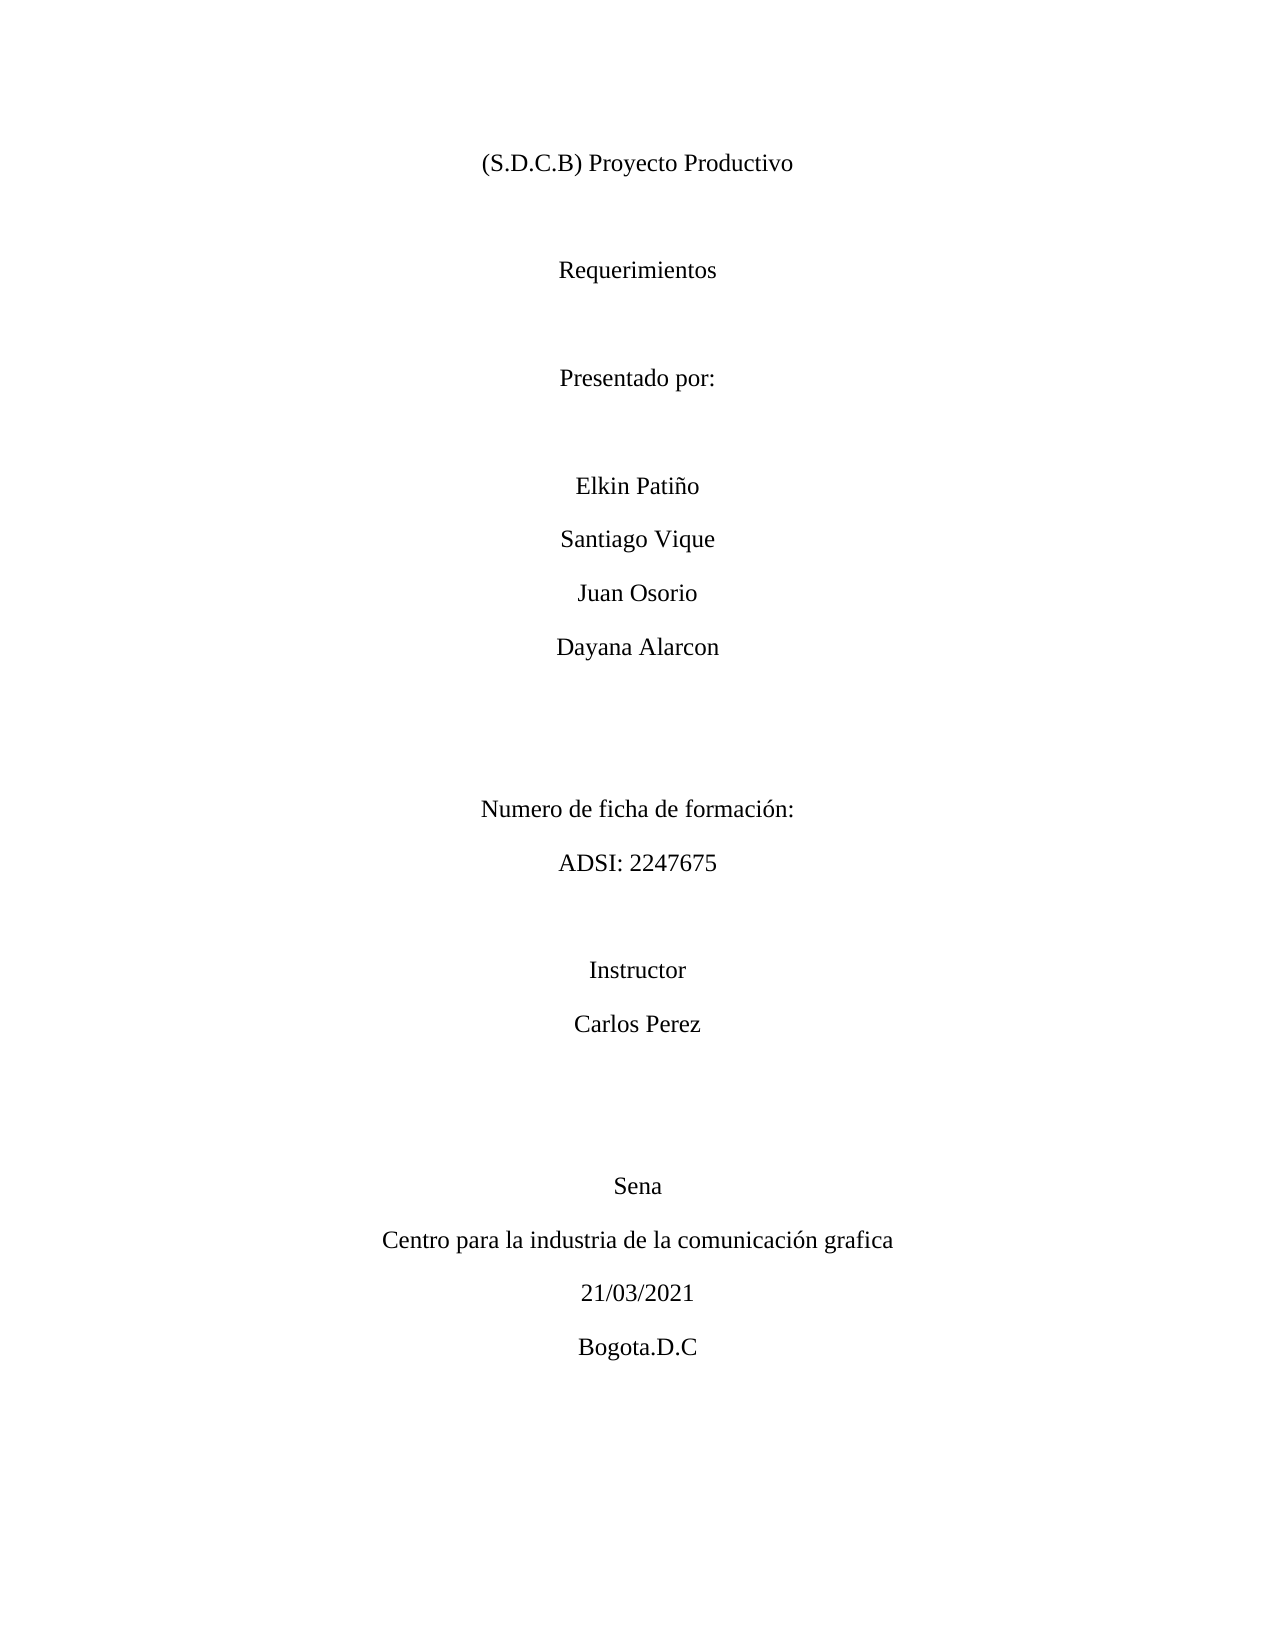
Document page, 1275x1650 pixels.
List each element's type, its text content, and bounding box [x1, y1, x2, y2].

text Numero de ficha de formación: [177, 794, 1098, 823]
text Centro para la industria de la comunicación grafica [177, 1225, 1098, 1253]
text Requerimientos [177, 255, 1098, 284]
text Carlos Perez [177, 1009, 1098, 1038]
text Santiago Vique [177, 524, 1098, 553]
text Elkin Patiño [177, 471, 1098, 499]
text ADSI: 2247675 [177, 848, 1098, 876]
text Presentado por: [177, 363, 1098, 392]
text Dayana Alarcon [177, 632, 1098, 661]
text Instructor [177, 955, 1098, 984]
text Juan Osorio [177, 578, 1098, 607]
text (S.D.C.B) Proyecto Productivo [177, 148, 1098, 176]
text Sena [177, 1171, 1098, 1199]
text Bogota.D.C [177, 1332, 1098, 1361]
text 21/03/2021 [177, 1278, 1098, 1307]
